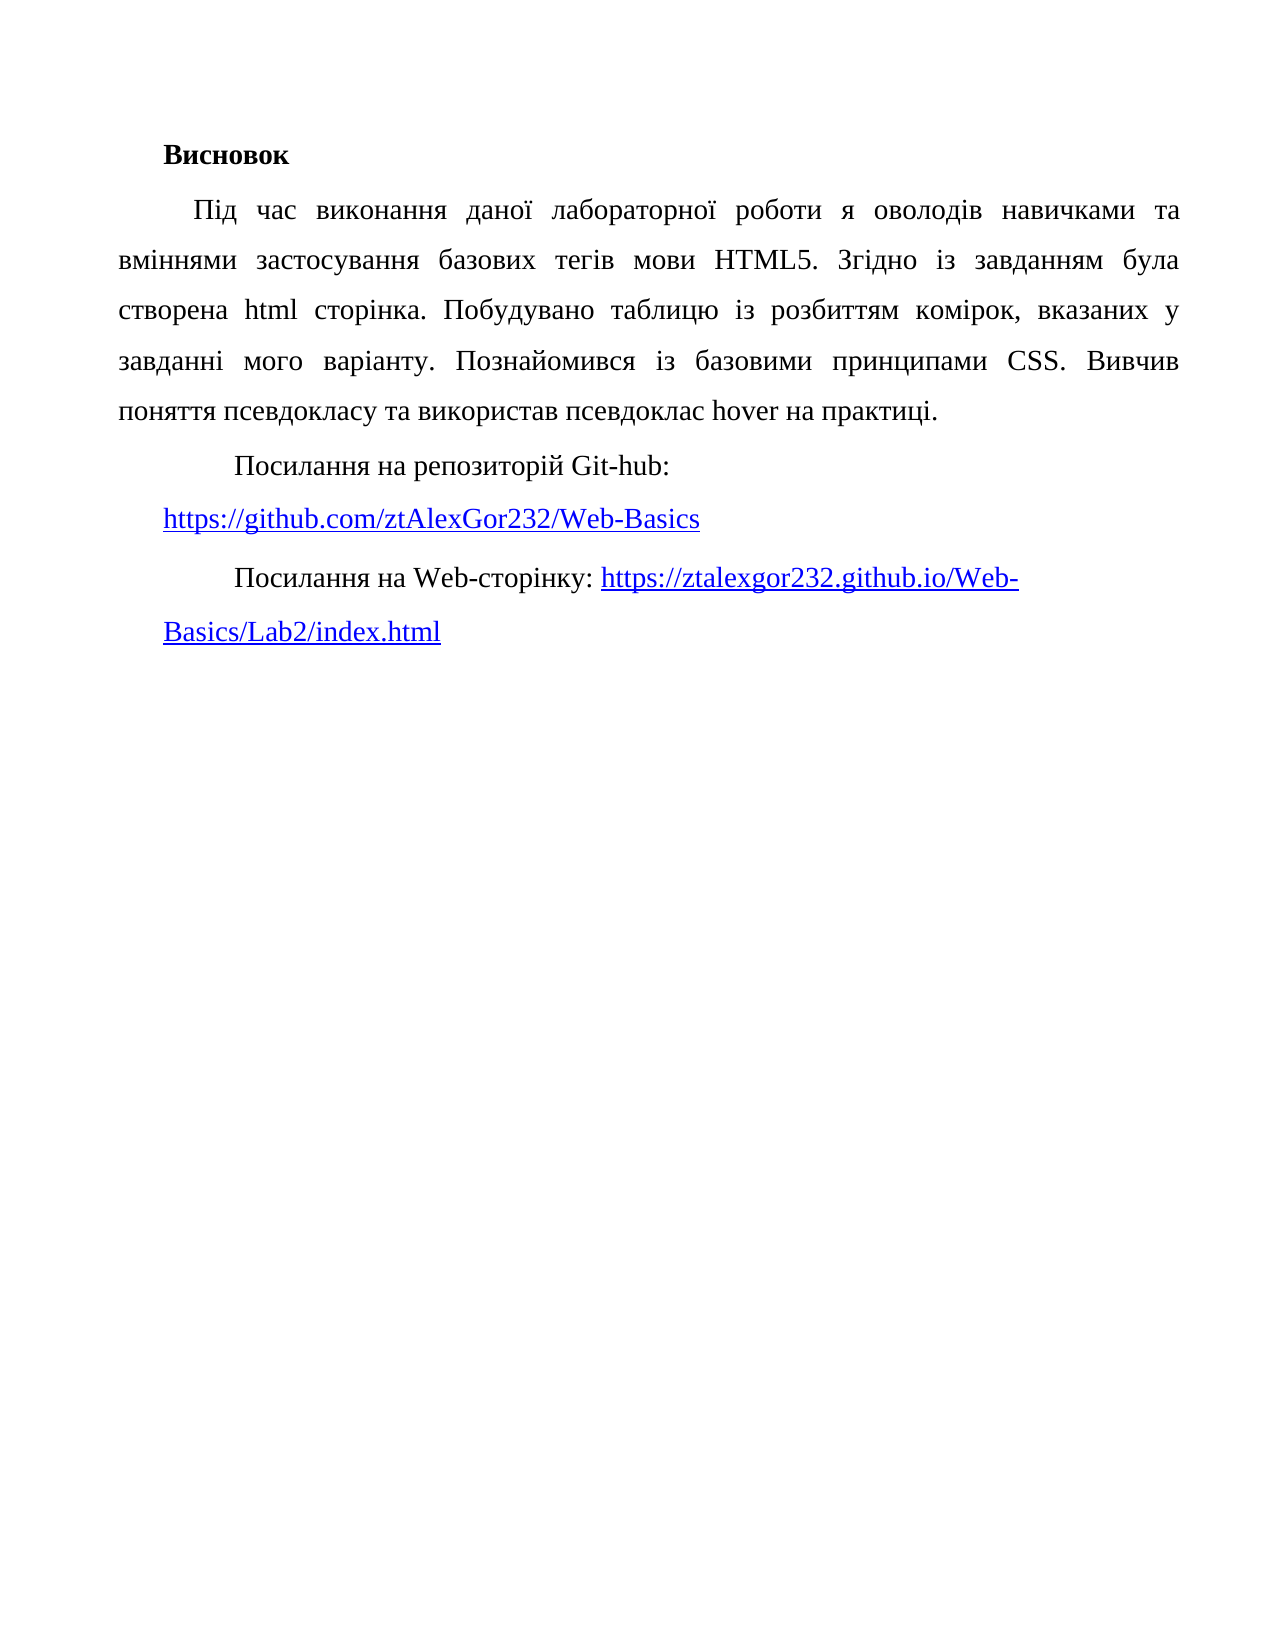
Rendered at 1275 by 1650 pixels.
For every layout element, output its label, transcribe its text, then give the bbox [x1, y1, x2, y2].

text Посилання на репозиторій Git-hub: https://github.com/ztAlexGor232/Web-Basics [163, 448, 1048, 535]
text Під час виконання даної лабораторної роботи я оволодів навичками та вміннями застосування базових тегів мови HTML5. Згідно із завданням була створена html сторінка. Побудувано таблицю із розбиттям комірок, вказаних у завданні мого варіанту. Познайомився із базовими принципами CSS. Вивчив поняття псевдокласу та використав псевдоклас hover на практиці. [118, 192, 1180, 427]
text Посилання на Web-сторінку: https://ztalexgor232.github.io/Web-Basics/Lab2/index.html [163, 560, 1048, 647]
subtitle Висновок [163, 137, 1196, 171]
